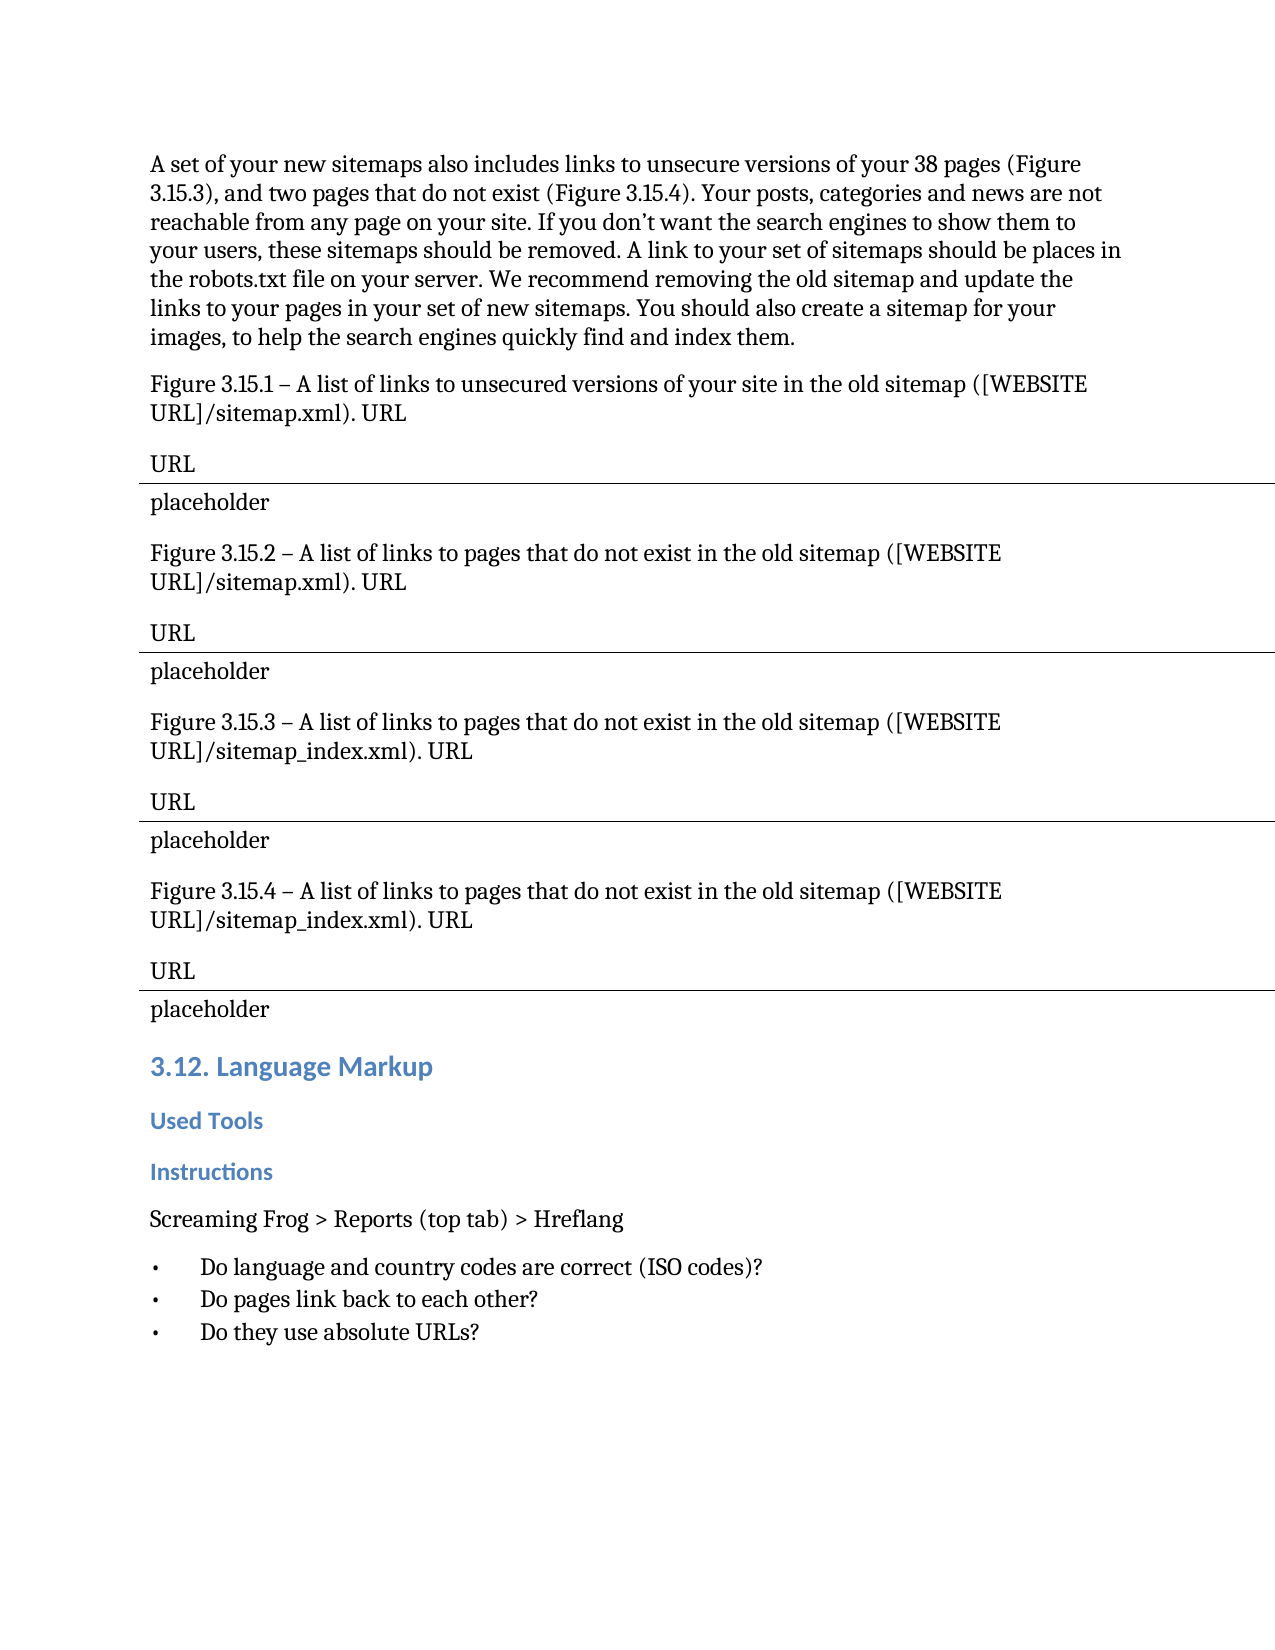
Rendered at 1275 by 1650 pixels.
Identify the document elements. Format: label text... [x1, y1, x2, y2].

text Screaming Frog > Reports (top tab) > Hreflang [150, 1205, 1125, 1234]
text A set of your new sitemaps also includes links to unsecure versions of your 38 pages (Figure 3.15.3), and two pages that do not exist (Figure 3.15.4). Your posts, categories and news are not reachable from any page on your site. If you don’t want the search engines to show them to your users, these sitemaps should be removed. A link to your set of sitemaps should be places in the robots.txt file on your server. We recommend removing the old sitemap and update the links to your pages in your set of new sitemaps. You should also create a sitemap for your images, to help the search engines quickly find and index them. [150, 150, 1125, 351]
text Figure 3.15.2 – A list of links to pages that do not exist in the old sitemap ([WEBSITE URL]/sitemap.xml). URL [150, 539, 1125, 597]
table_cell placeholder [139, 991, 1275, 1027]
table_header URL [139, 784, 1275, 821]
table_header URL [139, 615, 1275, 652]
list Do they use absolute URLs? [150, 1318, 1125, 1347]
text Figure 3.15.1 – A list of links to unsecured versions of your site in the old sitemap ([WEBSITE URL]/sitemap.xml). URL [150, 370, 1125, 427]
table_cell placeholder [139, 653, 1275, 689]
text Figure 3.15.4 – A list of links to pages that do not exist in the old sitemap ([WEBSITE URL]/sitemap_index.xml). URL [150, 877, 1125, 935]
subtitle Used Tools [150, 1105, 1125, 1135]
subtitle Instructions [150, 1156, 1125, 1187]
subtitle 3.12. Language Markup [150, 1048, 1125, 1084]
table_header URL [139, 446, 1275, 482]
text Figure 3.15.3 – A list of links to pages that do not exist in the old sitemap ([WEBSITE URL]/sitemap_index.xml). URL [150, 708, 1125, 766]
table_header URL [139, 954, 1275, 990]
table_cell placeholder [139, 484, 1275, 520]
list Do pages link back to each other? [150, 1285, 1125, 1314]
table_cell placeholder [139, 822, 1275, 858]
list Do language and country codes are correct (ISO codes)? [150, 1253, 1125, 1282]
